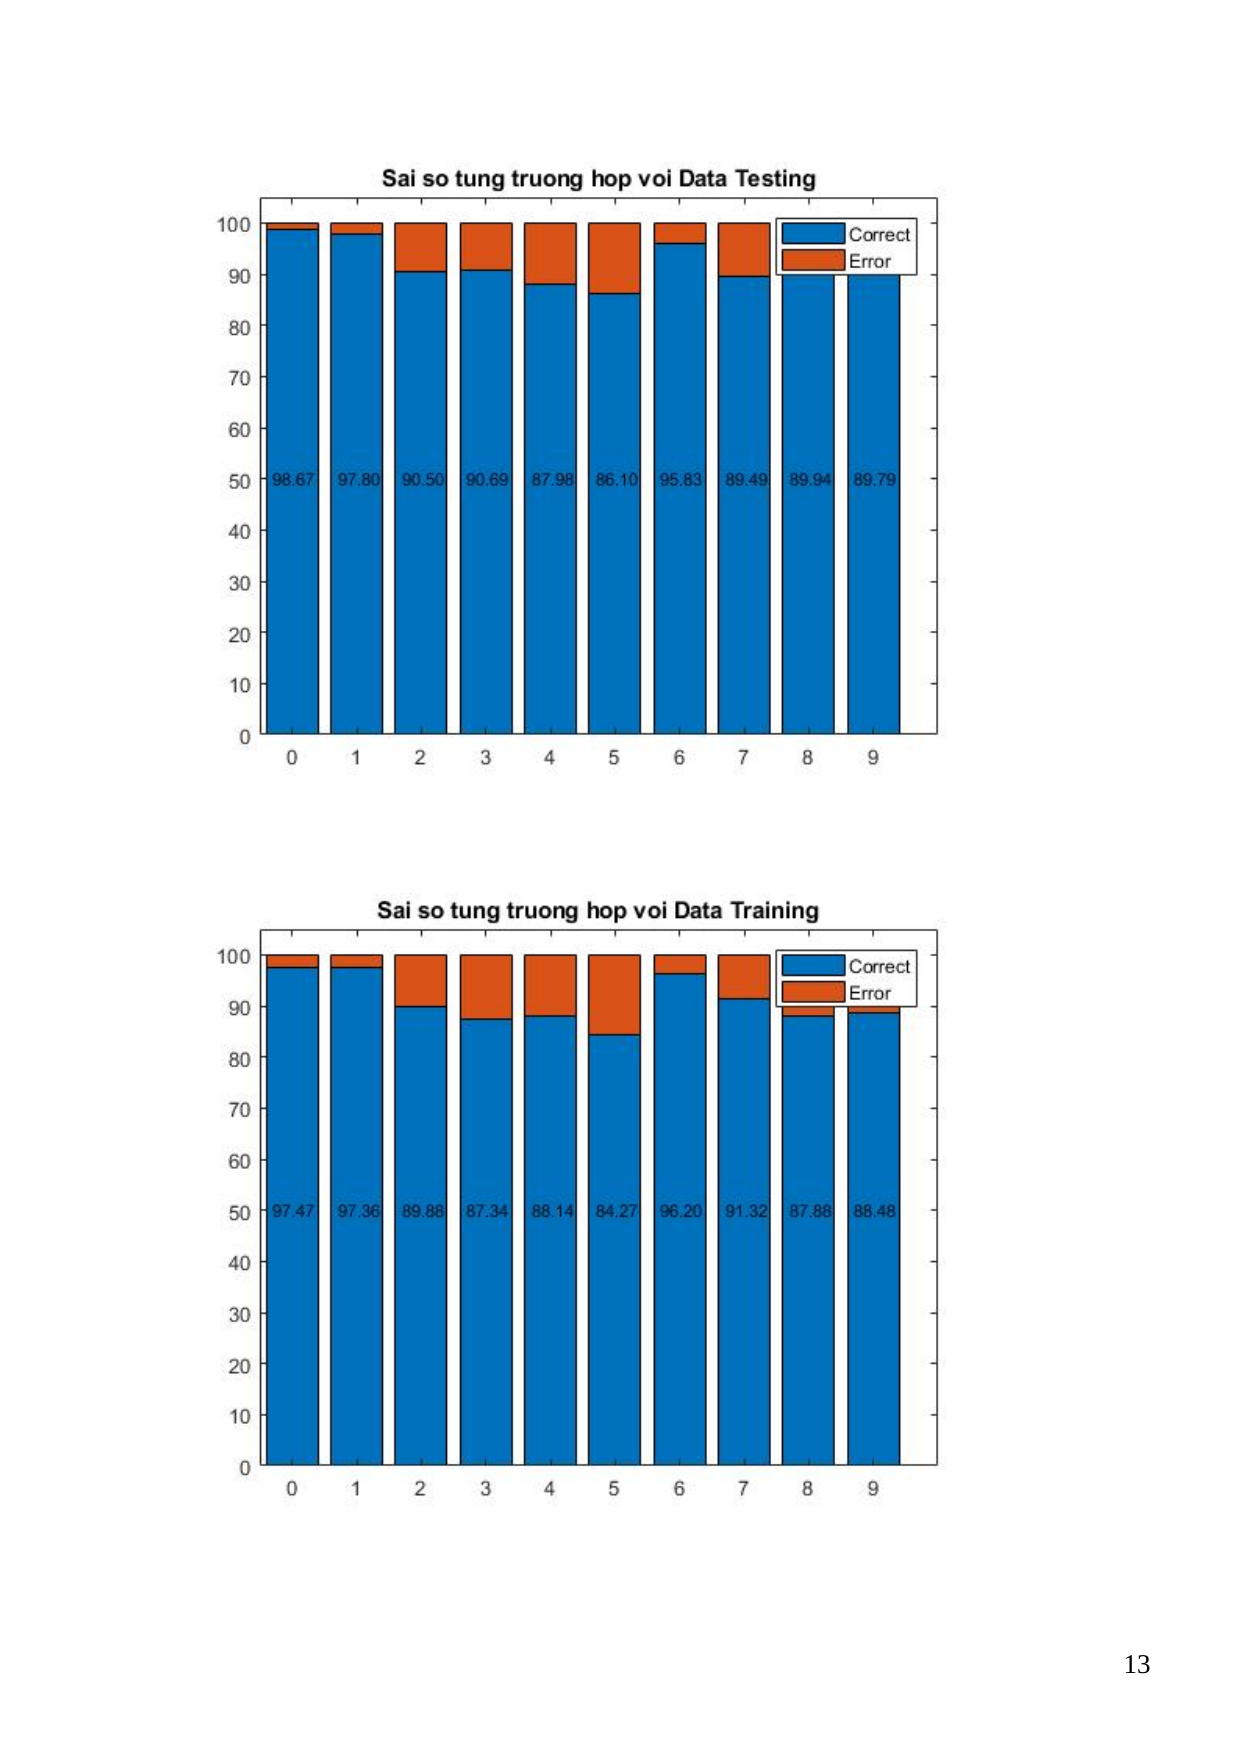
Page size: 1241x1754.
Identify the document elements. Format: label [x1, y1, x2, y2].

picture [146, 150, 1021, 807]
table_header [135, 881, 1149, 1547]
picture [146, 881, 1021, 1538]
table_header [135, 150, 1149, 816]
